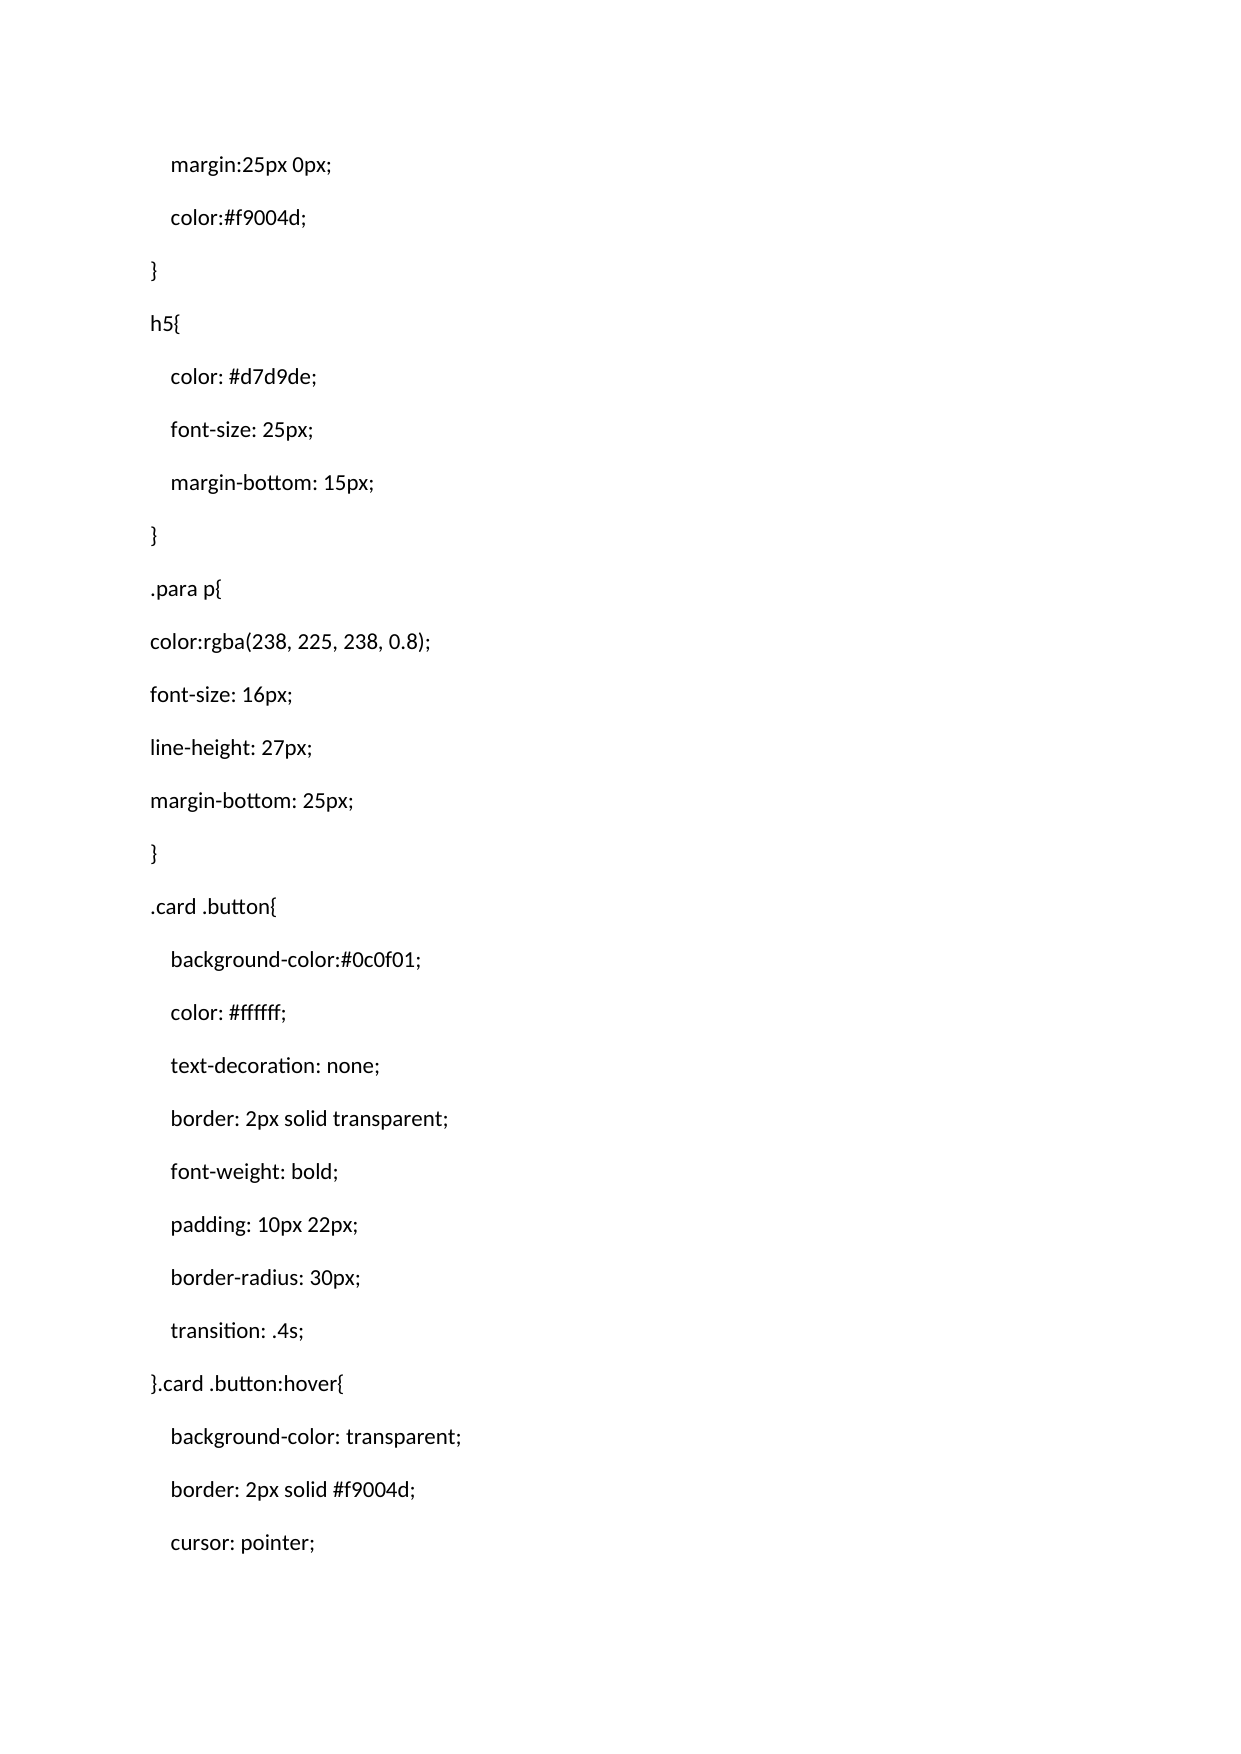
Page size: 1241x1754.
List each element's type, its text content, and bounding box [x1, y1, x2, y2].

text font-weight: bold; [150, 1157, 1090, 1185]
text line-height: 27px; [150, 733, 1090, 761]
text color:rgba(238, 225, 238, 0.8); [150, 627, 1090, 655]
text cursor: pointer; [150, 1528, 1090, 1557]
text color: #d7d9de; [150, 362, 1090, 390]
text } [150, 256, 1090, 284]
text transition: .4s; [150, 1316, 1090, 1344]
text h5{ [150, 309, 1090, 337]
text .card .button{ [150, 892, 1090, 920]
text padding: 10px 22px; [150, 1210, 1090, 1238]
text font-size: 25px; [150, 415, 1090, 443]
text .para p{ [150, 574, 1090, 602]
text margin:25px 0px; [150, 150, 1090, 178]
text } [150, 839, 1090, 867]
text margin-bottom: 25px; [150, 786, 1090, 814]
text background-color: transparent; [150, 1422, 1090, 1451]
text background-color:#0c0f01; [150, 945, 1090, 973]
text border-radius: 30px; [150, 1263, 1090, 1291]
text color:#f9004d; [150, 203, 1090, 231]
text color: #ffffff; [150, 998, 1090, 1026]
text text-decoration: none; [150, 1051, 1090, 1079]
text border: 2px solid #f9004d; [150, 1476, 1090, 1503]
text margin-bottom: 15px; [150, 468, 1090, 496]
text font-size: 16px; [150, 680, 1090, 708]
text }.card .button:hover{ [150, 1369, 1090, 1397]
text } [150, 521, 1090, 549]
text border: 2px solid transparent; [150, 1104, 1090, 1132]
